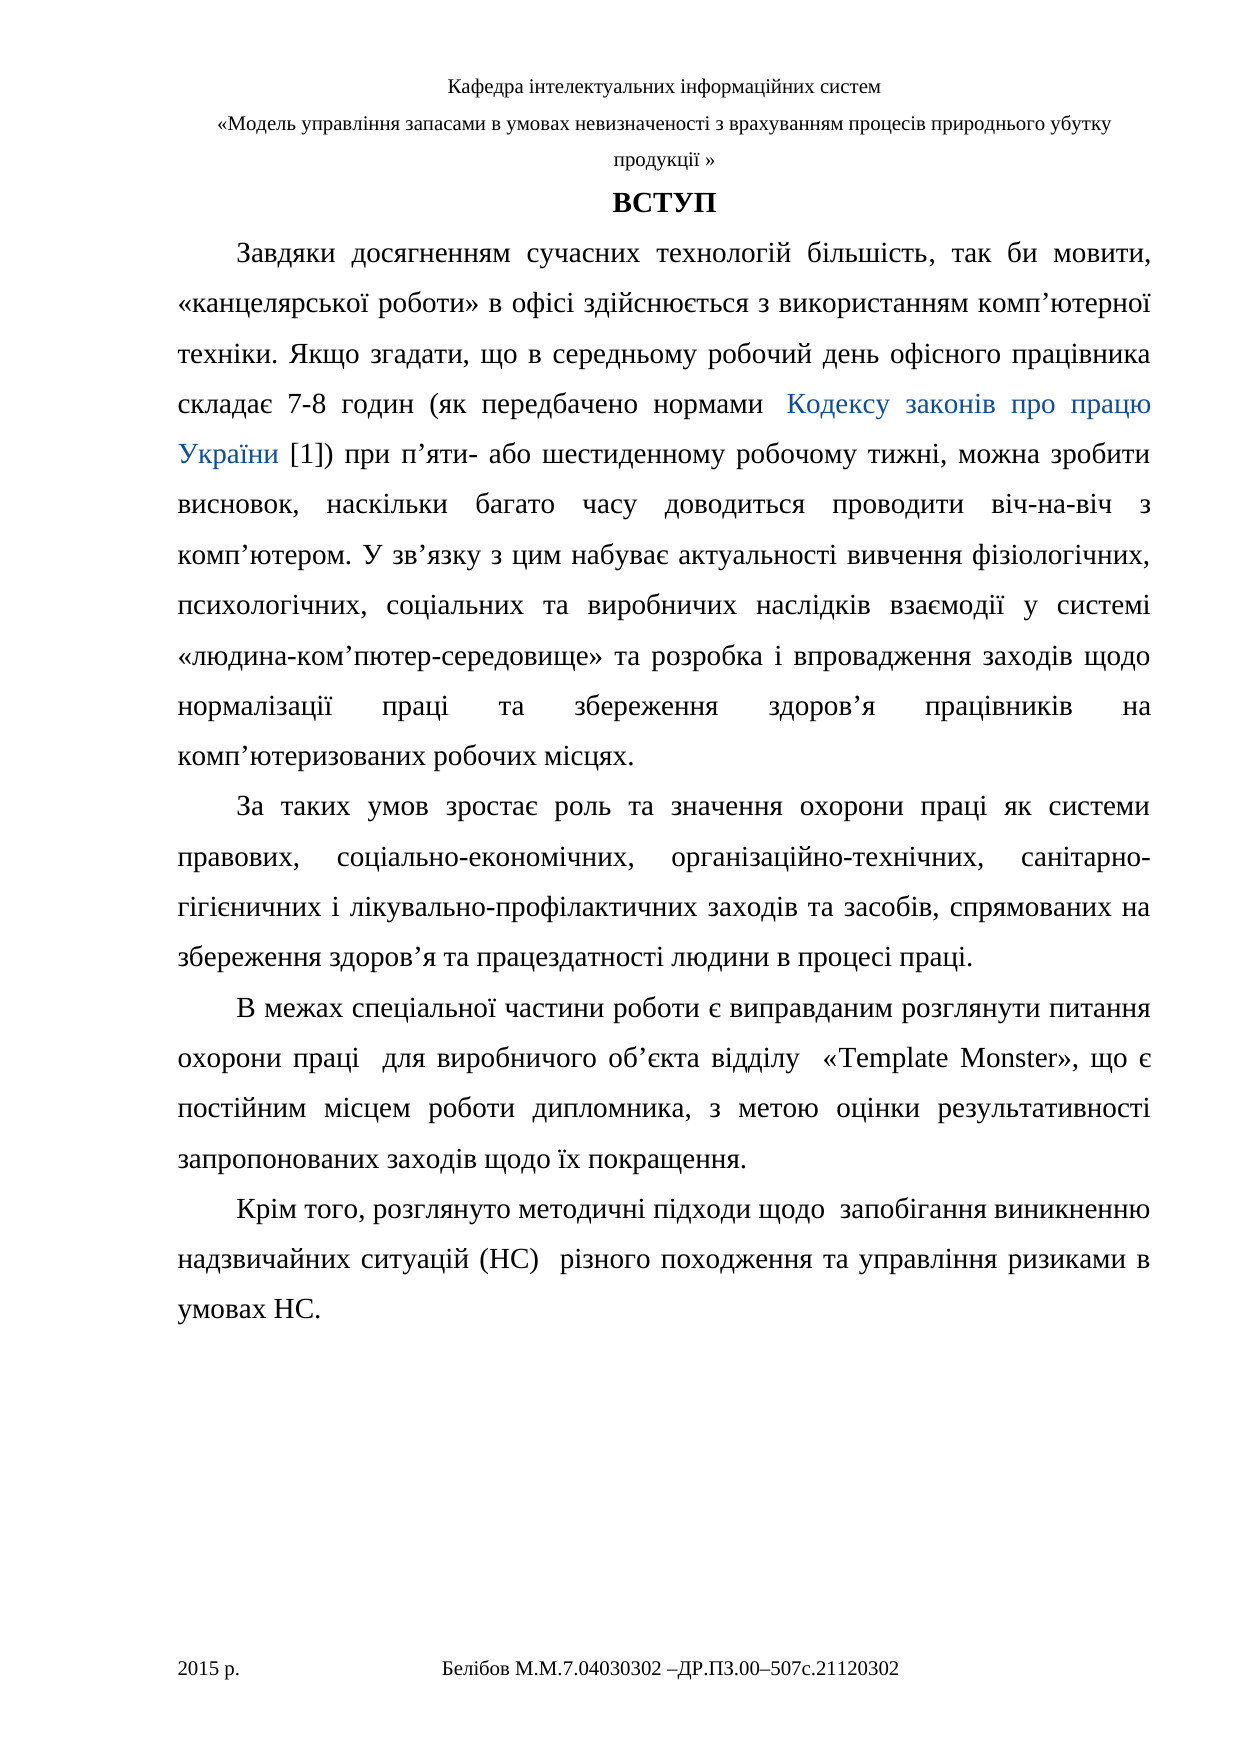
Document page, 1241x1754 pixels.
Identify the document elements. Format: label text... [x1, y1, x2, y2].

text Завдяки досягненням сучасних технологій більшість, так би мовити, «канцелярської роботи» в офісі здійснюється з використанням комп’ютерної техніки. Якщо згадати, що в середньому робочий день офісного працівника складає 7-8 годин (як передбачено нормами Кодексу законів про працю України [1]) при п’яти- або шестиденному робочому тижні, можна зробити висновок, наскільки багато часу доводиться проводити віч-на-віч з комп’ютером. У зв’язку з цим набуває актуальності вивчення фізіологічних, психологічних, соціальних та виробничих наслідків взаємодії у системі «людина-ком’пютер-середовище» та розробка і впровадження заходів щодо нормалізації праці та збереження здоров’я працівників на комп’ютеризованих робочих місцях. [177, 235, 1152, 772]
text В межах спеціальної частини роботи є виправданим розглянути питання охорони праці для виробничого об’єкта відділу «Template Monster», що є постійним місцем роботи дипломника, з метою оцінки результативності запропонованих заходів щодо їх покращення. [177, 990, 1152, 1174]
text За таких умов зростає роль та значення охорони праці як системи правових, соціально-економічних, організаційно-технічних, санітарно-гігієничних і лікувально-профілактичних заходів та засобів, спрямованих на збереження здоров’я та працездатності людини в процесі праці. [177, 788, 1152, 973]
text Крім того, розглянуто методичні підходи щодо запобігання виникненню надзвичайних ситуацій (НС) різного походження та управління ризиками в умовах НС. [177, 1191, 1152, 1325]
text ВСТУП [177, 185, 1152, 218]
